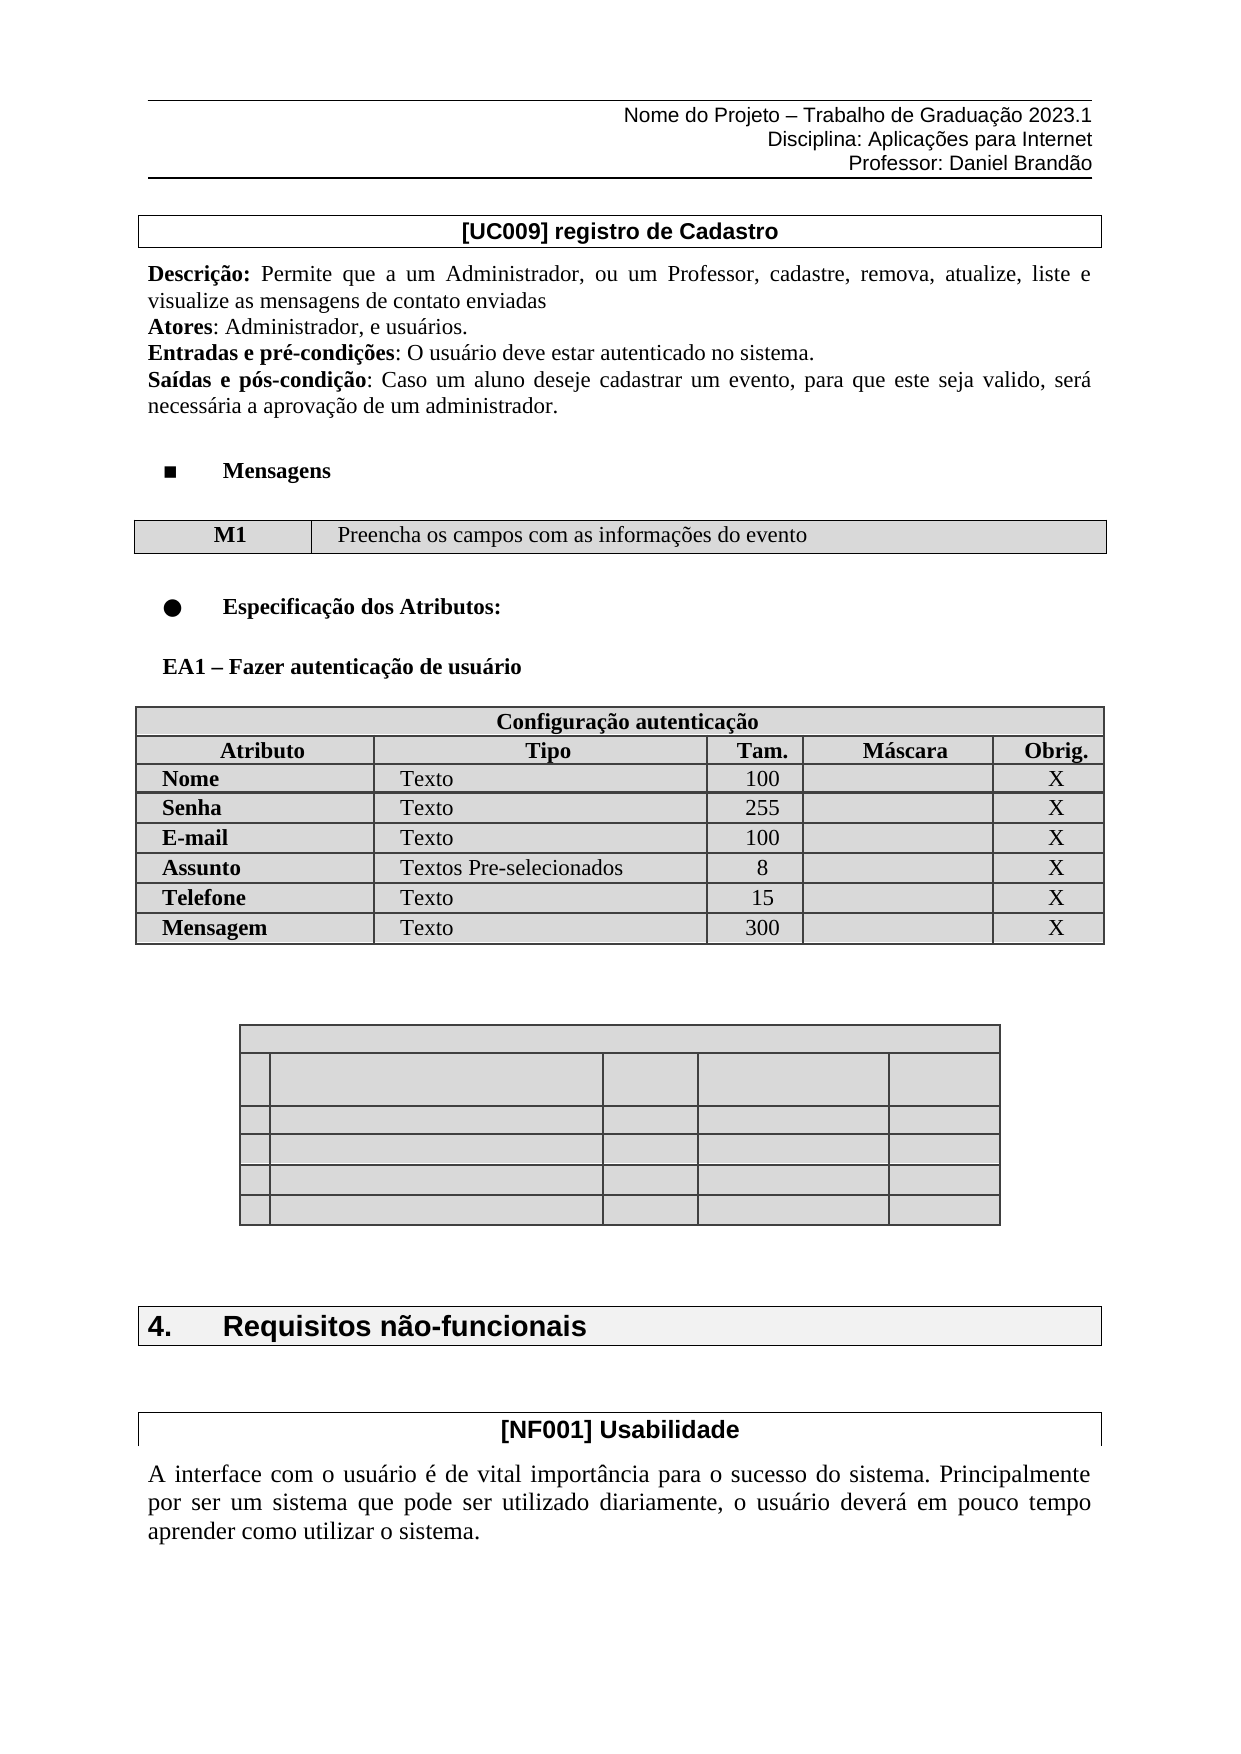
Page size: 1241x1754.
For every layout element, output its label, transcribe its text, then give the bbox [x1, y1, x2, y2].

table_cell Texto [375, 824, 706, 852]
text EA1 – Fazer autenticação de usuário [162, 653, 1078, 680]
table_cell X [994, 794, 1103, 822]
table_cell [241, 1107, 269, 1133]
table_cell [890, 1107, 999, 1133]
table_cell [241, 1196, 269, 1224]
table_cell [699, 1166, 888, 1194]
table_header Preencha os campos com as informações do evento [312, 521, 1106, 553]
table_cell [271, 1135, 602, 1163]
table_cell 100 [708, 824, 802, 852]
table_cell X [994, 854, 1103, 882]
table_cell E-mail [137, 824, 373, 852]
table_header [241, 1026, 999, 1052]
table_cell [890, 1135, 999, 1163]
text [UC009] registro de Cadastro [139, 216, 1101, 247]
table_cell Texto [375, 794, 706, 822]
table_cell Tipo [375, 737, 706, 763]
table_cell 100 [708, 765, 802, 791]
table_cell [804, 794, 992, 822]
table_cell [604, 1196, 697, 1224]
table_cell [699, 1135, 888, 1163]
table_cell X [994, 884, 1103, 912]
table_cell [804, 765, 992, 791]
text A interface com o usuário é de vital importância para o sucesso do sistema. Principalmente por ser um sistema que pode ser utilizado diariamente, o usuário deverá em pouco tempo aprender como utilizar o sistema. [148, 1459, 1092, 1545]
table_cell [699, 1054, 888, 1105]
table_cell Telefone [137, 884, 373, 912]
table_cell [241, 1166, 269, 1194]
table_cell Textos Pre-selecionados [375, 854, 706, 882]
table_cell Texto [375, 765, 706, 791]
text [NF001] Usabilidade [139, 1413, 1101, 1446]
table_cell Mensagem [137, 914, 373, 942]
table_cell Nome [137, 765, 373, 791]
table_cell Assunto [137, 854, 373, 882]
table_cell Atributo [137, 737, 373, 763]
table_cell [271, 1054, 602, 1105]
text Entradas e pré-condições: O usuário deve estar autenticado no sistema. [148, 339, 1092, 366]
table_cell Texto [375, 914, 706, 942]
text Saídas e pós-condição: Caso um aluno deseje cadastrar um evento, para que este seja valido, será necessária a aprovação de um administrador. [148, 366, 1092, 418]
table_cell [699, 1196, 888, 1224]
text Descrição: Permite que a um Administrador, ou um Professor, cadastre, remova, atualize, liste e visualize as mensagens de contato enviadas [148, 260, 1092, 313]
list Especificação dos Atributos: [162, 580, 1078, 627]
list Mensagens [162, 445, 1092, 492]
table_header M1 [135, 521, 311, 553]
table_cell X [994, 914, 1103, 942]
table_cell [241, 1054, 269, 1105]
table_cell [271, 1107, 602, 1133]
table_cell X [994, 765, 1103, 791]
table_cell [604, 1054, 697, 1105]
table_cell [804, 824, 992, 852]
table_cell [804, 854, 992, 882]
table_cell [271, 1196, 602, 1224]
table_cell Tam. [708, 737, 802, 763]
table_header Configuração autenticação [137, 708, 1103, 734]
table_cell 15 [708, 884, 802, 912]
table_cell Senha [137, 794, 373, 822]
table_cell Texto [375, 884, 706, 912]
table_cell [890, 1054, 999, 1105]
table_cell [241, 1135, 269, 1163]
table_cell [604, 1107, 697, 1133]
table_cell [604, 1166, 697, 1194]
table_cell [890, 1196, 999, 1224]
table_cell 8 [708, 854, 802, 882]
text Atores: Administrador, e usuários. [148, 313, 1092, 339]
table_cell X [994, 824, 1103, 852]
table_cell [804, 884, 992, 912]
subtitle Requisitos não-funcionais [139, 1307, 1101, 1345]
table_cell [699, 1107, 888, 1133]
table_cell [604, 1135, 697, 1163]
table_cell [890, 1166, 999, 1194]
table_cell [804, 914, 992, 942]
table_cell [271, 1166, 602, 1194]
table_cell 300 [708, 914, 802, 942]
table_cell Máscara [804, 737, 992, 763]
table_cell 255 [708, 794, 802, 822]
table_cell Obrig. [994, 737, 1103, 763]
